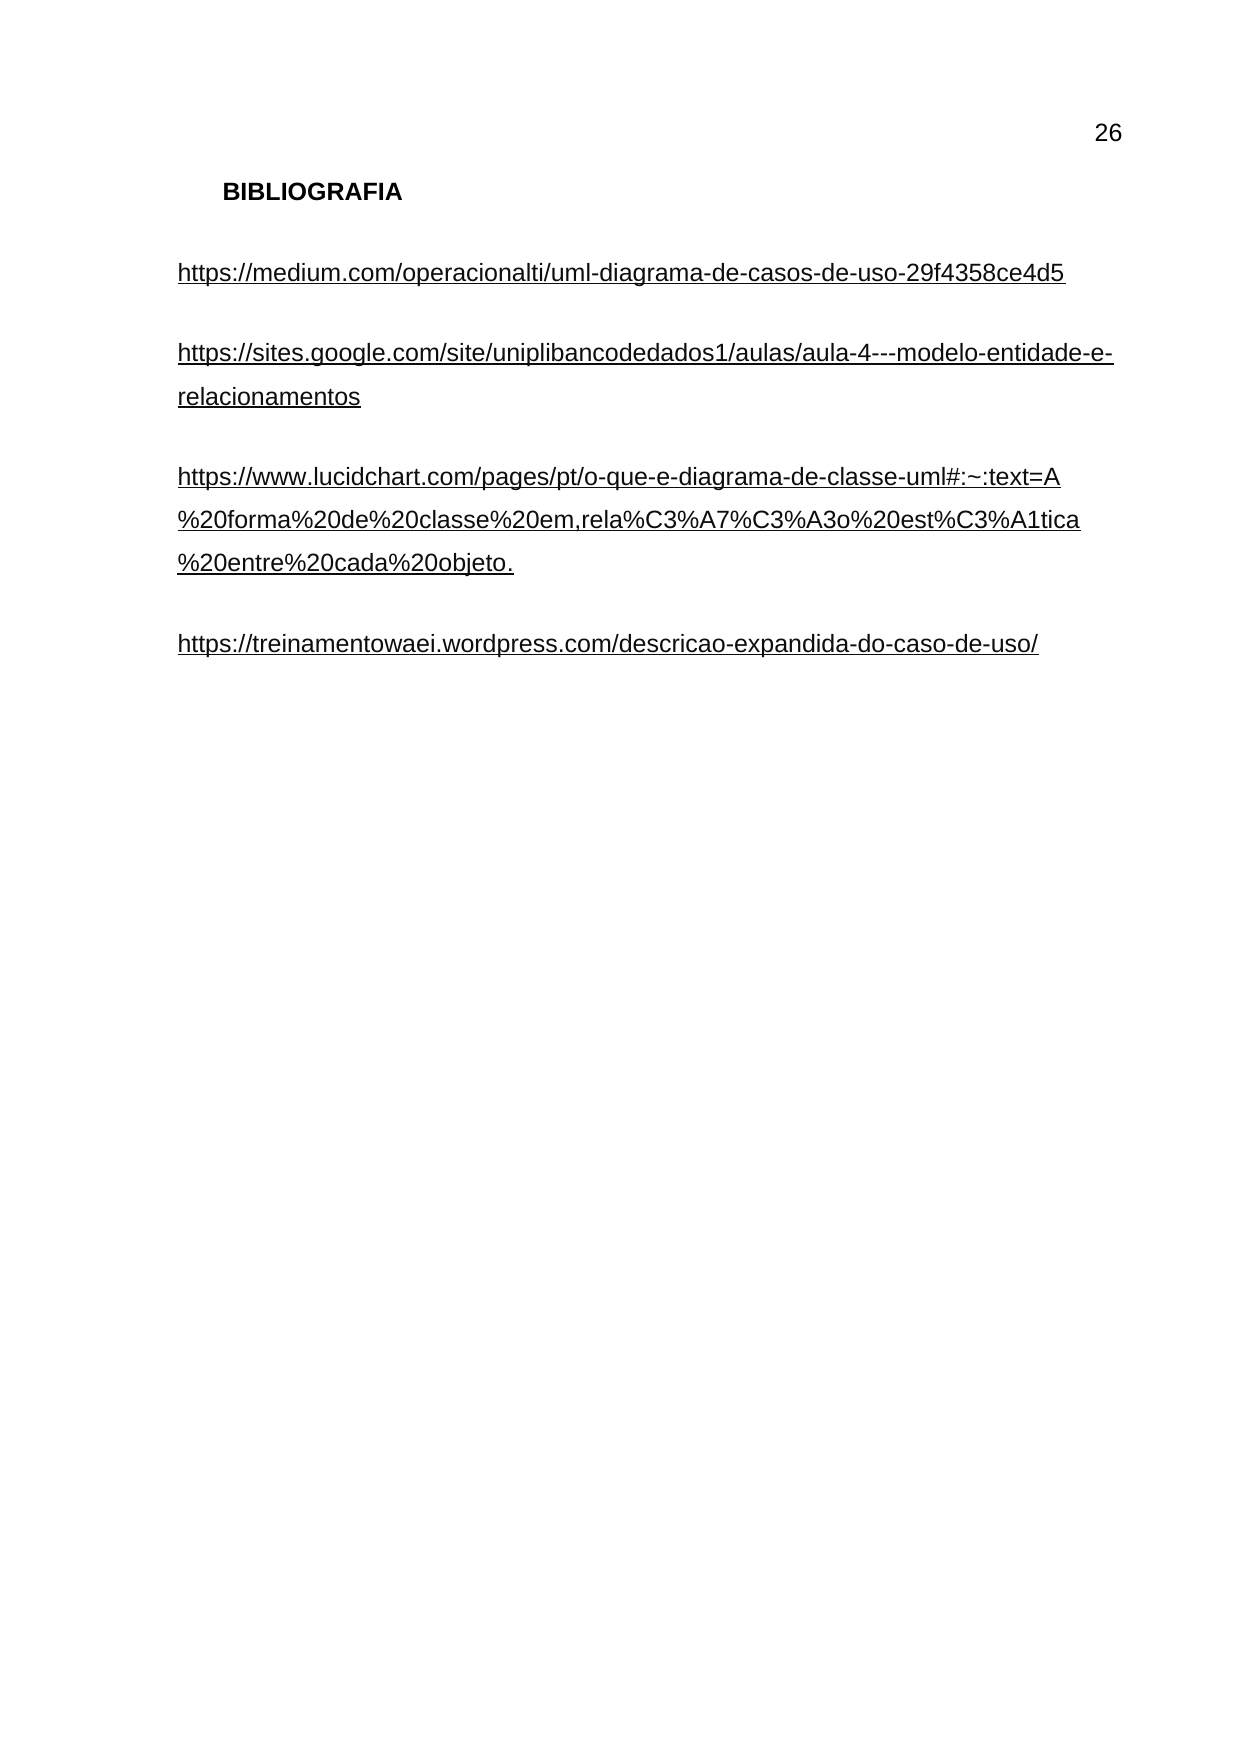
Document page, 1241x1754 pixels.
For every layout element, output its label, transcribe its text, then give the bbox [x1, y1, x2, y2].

text https://sites.google.com/site/uniplibancodedados1/aulas/aula-4---modelo-entidade-e-relacionamentos [177, 338, 1122, 410]
text https://www.lucidchart.com/pages/pt/o-que-e-diagrama-de-classe-uml#:~:text=A%20forma%20de%20classe%20em,rela%C3%A7%C3%A3o%20est%C3%A1tica%20entre%20cada%20objeto. [177, 462, 1122, 577]
text https://treinamentowaei.wordpress.com/descricao-expandida-do-caso-de-uso/ [177, 629, 1122, 658]
text https://medium.com/operacionalti/uml-diagrama-de-casos-de-uso-29f4358ce4d5 [177, 258, 1122, 287]
